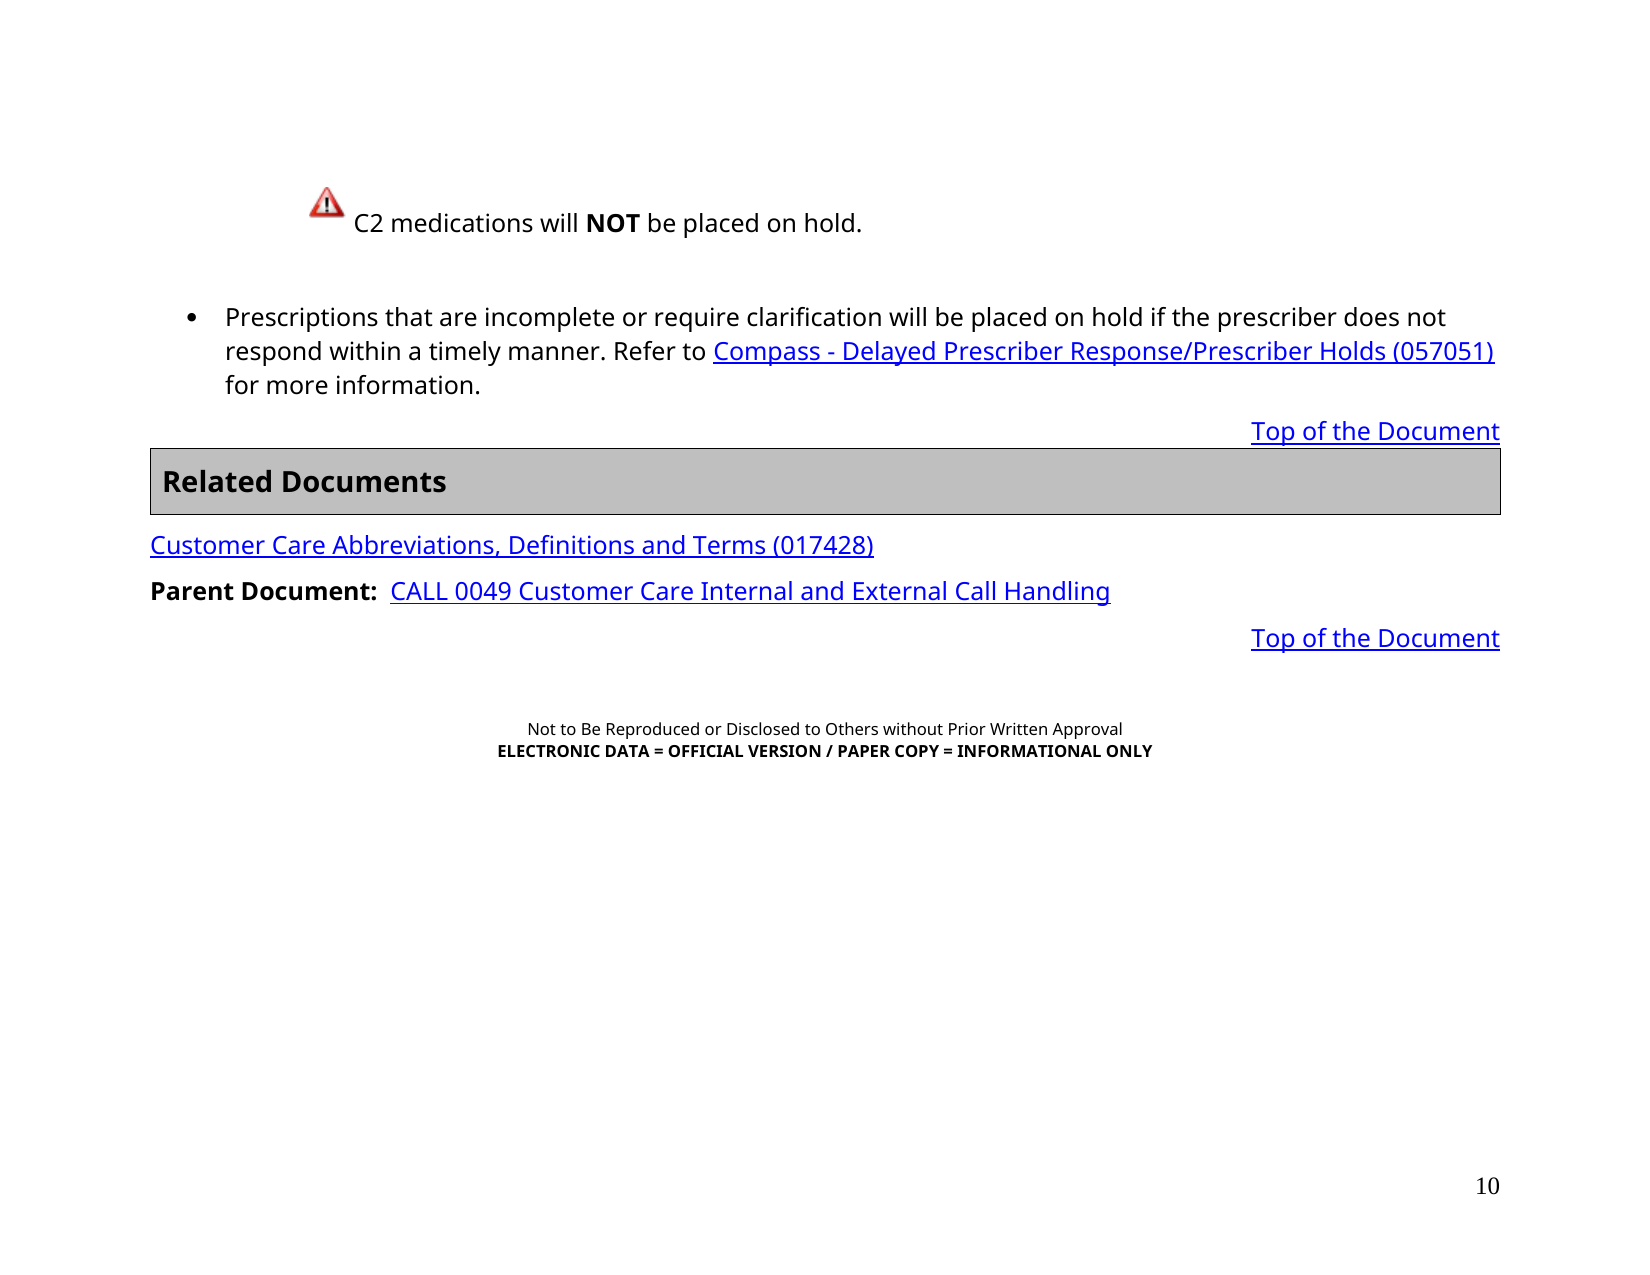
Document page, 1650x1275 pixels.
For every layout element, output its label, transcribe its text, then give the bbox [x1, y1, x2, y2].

text Top of the Document [150, 414, 1500, 448]
text Top of the Document [150, 620, 1500, 654]
text Parent Document: CALL 0049 Customer Care Internal and External Call Handling [150, 574, 1500, 608]
text Customer Care Abbreviations, Definitions and Terms (017428) [150, 527, 1500, 561]
picture [309, 187, 347, 221]
list Prescriptions that are incomplete or require clarification will be placed on hold if the prescriber does not respond within a timely manner. Refer to Compass - Delayed Prescriber Response/Prescriber Holds (057051) for more information. [187, 299, 1500, 401]
text C2 medications will NOT be placed on hold. [309, 187, 1500, 240]
text ELECTRONIC DATA = OFFICIAL VERSION / PAPER COPY = INFORMATIONAL ONLY [150, 740, 1500, 763]
text Not to Be Reproduced or Disclosed to Others without Prior Written Approval [150, 717, 1500, 740]
table_header Related Documents [151, 449, 1500, 514]
